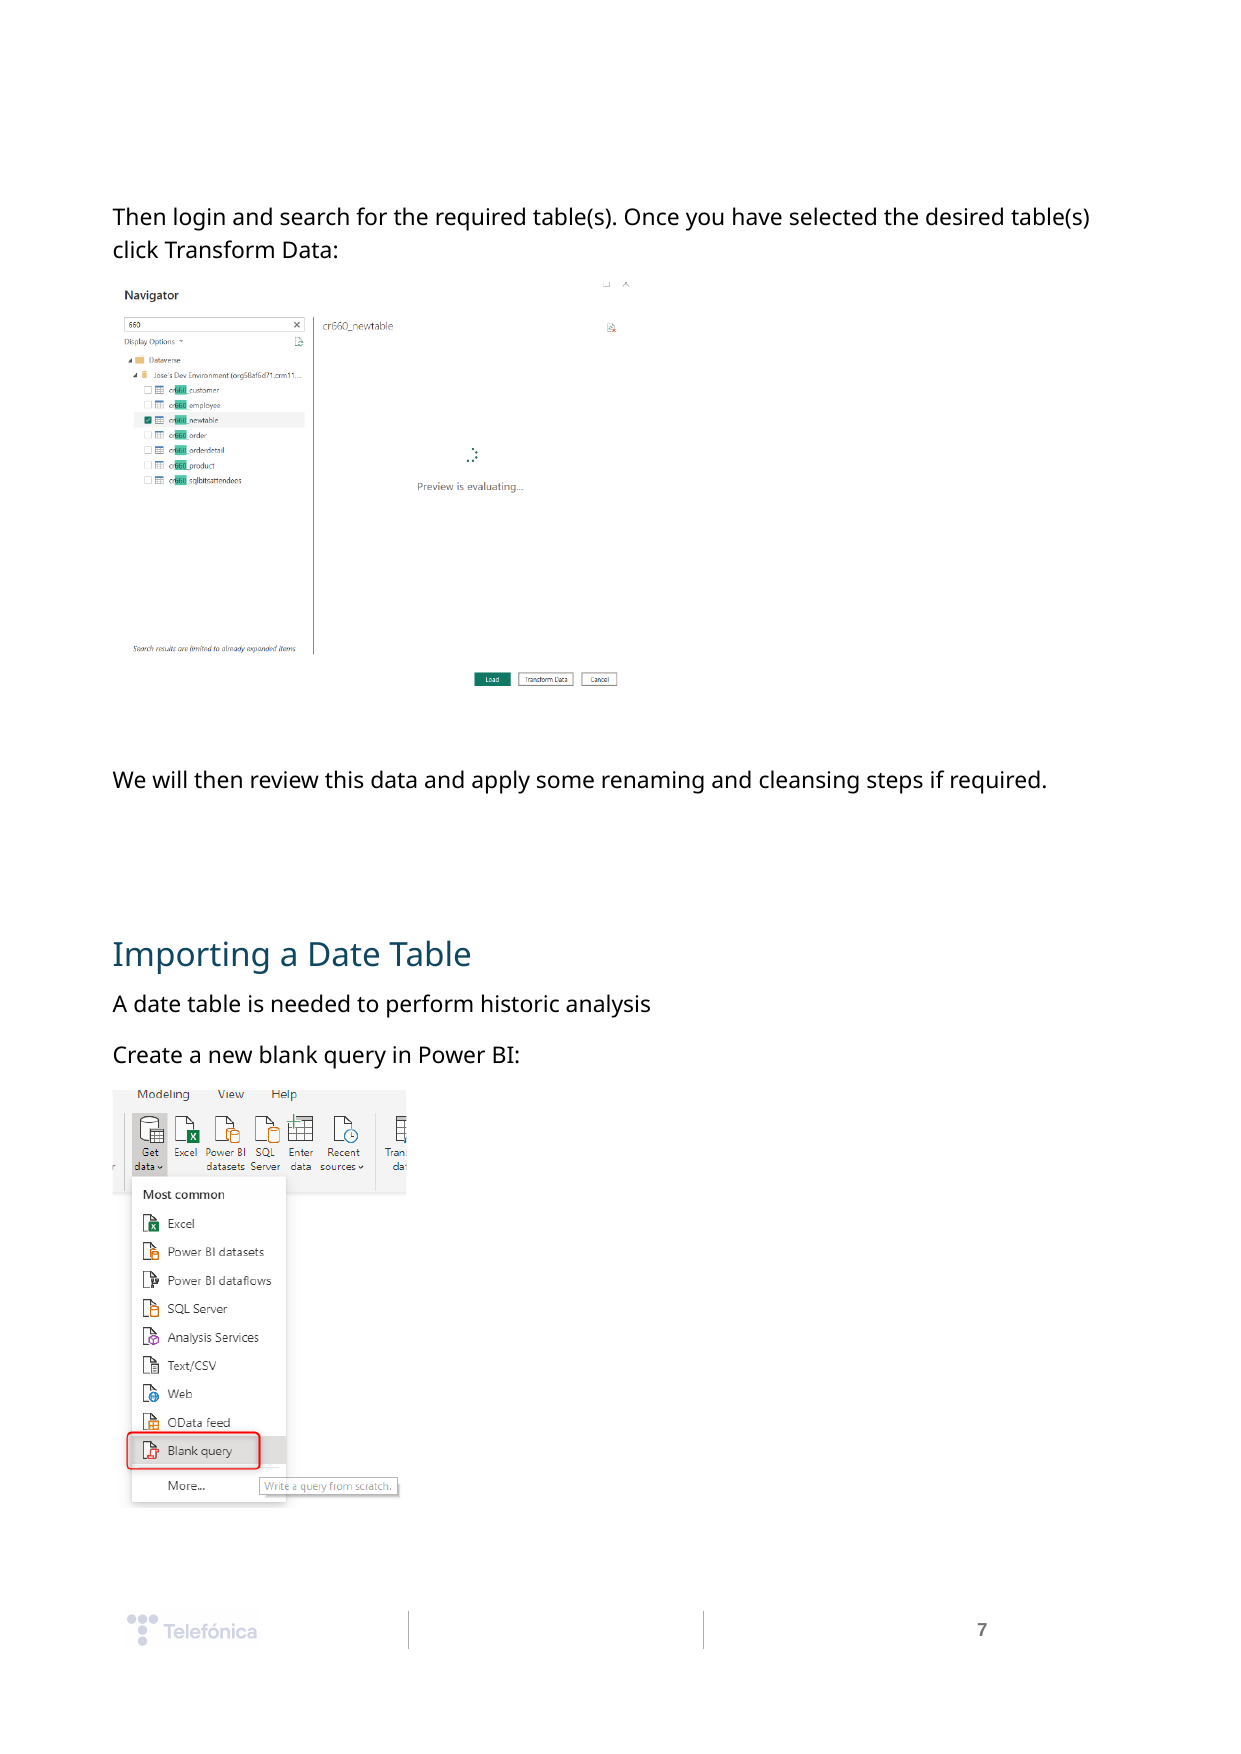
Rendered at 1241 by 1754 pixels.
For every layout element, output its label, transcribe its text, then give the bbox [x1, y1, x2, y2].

text We will then review this data and apply some renaming and cleansing steps if required. [112, 764, 1128, 796]
subtitle Importing a Date Table [112, 931, 1128, 976]
text Create a new blank query in Power BI: [112, 1038, 1128, 1070]
picture [112, 1090, 407, 1508]
text A date table is needed to perform historic analysis [112, 988, 1128, 1019]
picture [112, 282, 632, 693]
picture [123, 1610, 260, 1649]
text Then login and search for the required table(s). Once you have selected the desired table(s) click Transform Data: [112, 200, 1128, 265]
